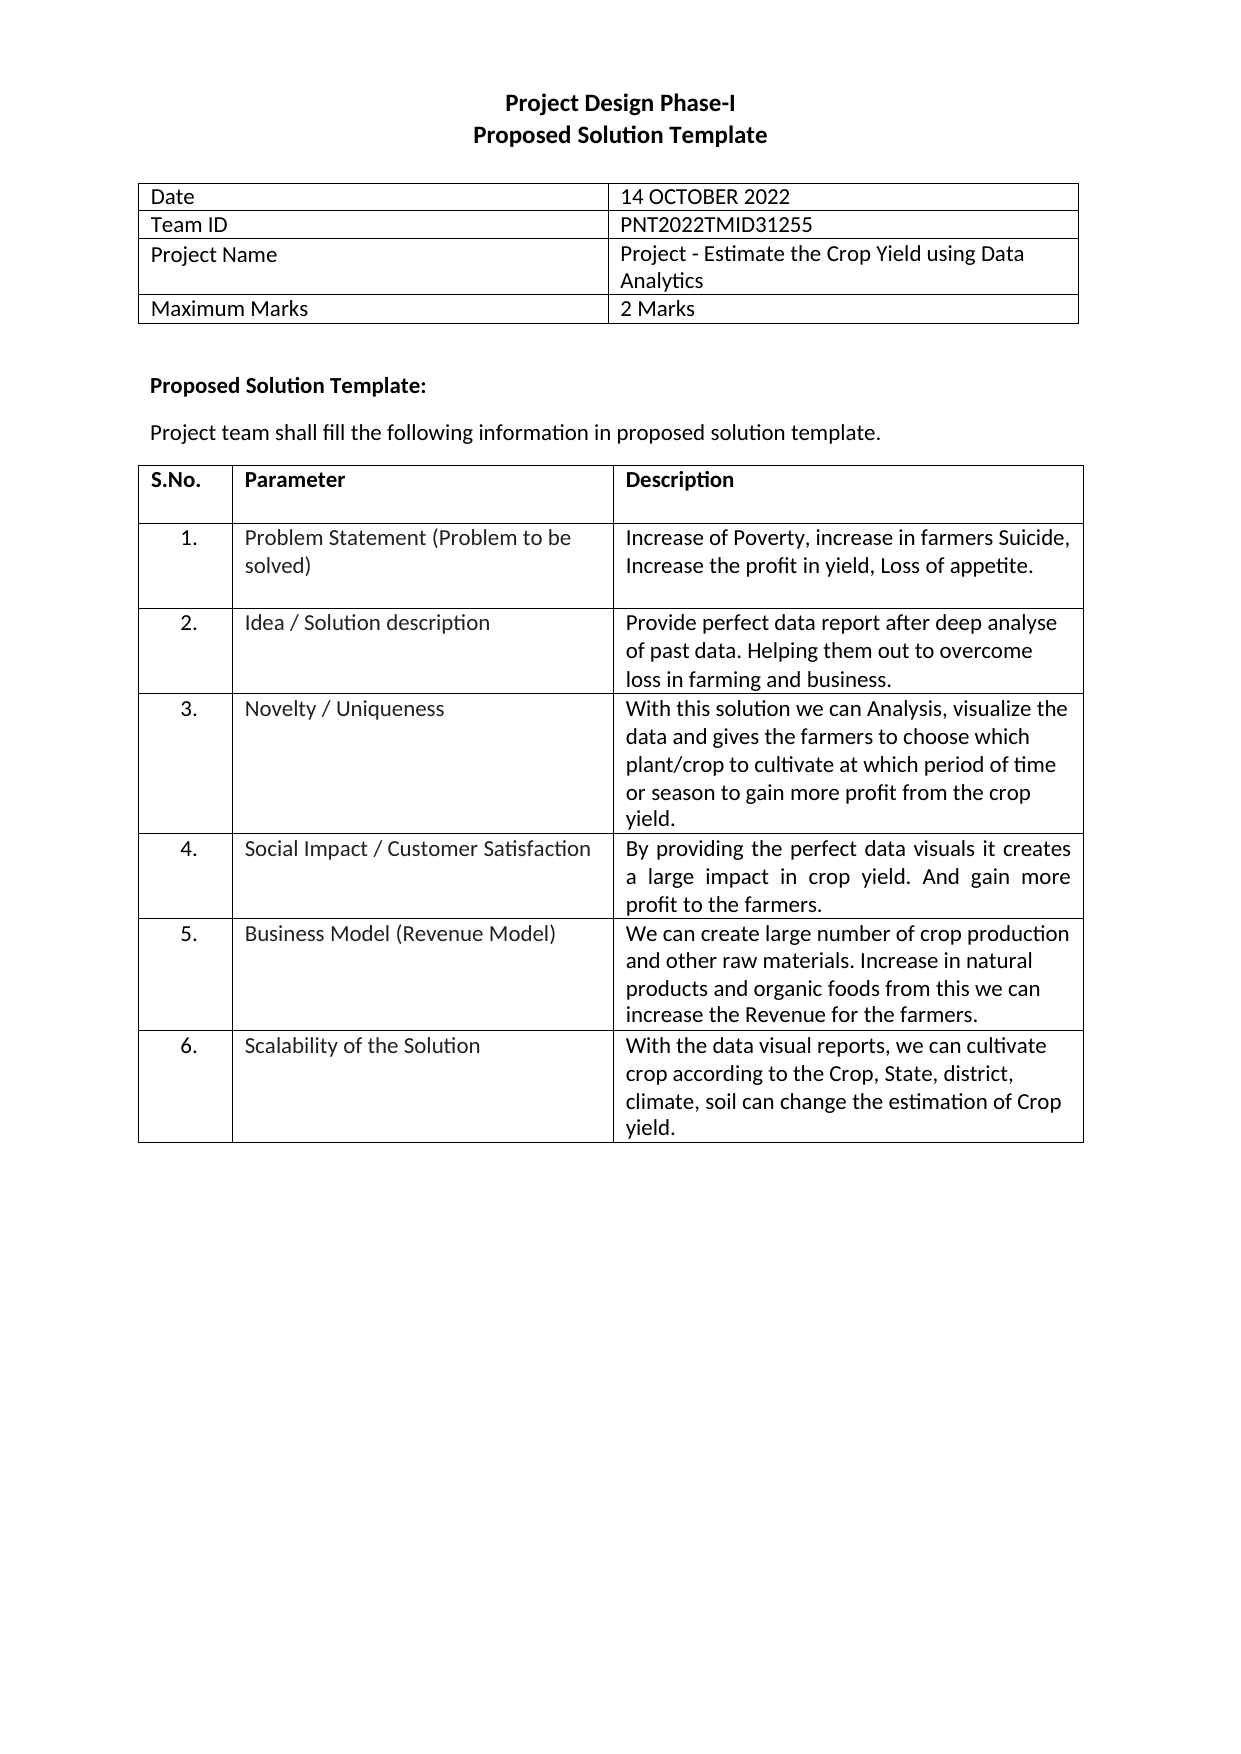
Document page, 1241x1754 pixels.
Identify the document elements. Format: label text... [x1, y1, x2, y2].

table_cell 1. [139, 524, 232, 607]
table_header 14 OCTOBER 2022 [609, 184, 1078, 210]
table_cell With this solution we can Analysis, visualize the data and gives the farmers to choose which plant/crop to cultivate at which period of time or season to gain more profit from the crop yield. [614, 694, 1083, 833]
table_cell Team ID [139, 211, 608, 238]
table_header Parameter [233, 466, 613, 522]
table_cell With the data visual reports, we can cultivate crop according to the Crop, State, district, climate, soil can change the estimation of Crop yield. [614, 1031, 1083, 1142]
table_cell 3. [139, 694, 232, 833]
table_cell Provide perfect data report after deep analyse of past data. Helping them out to overcome loss in farming and business. [614, 609, 1083, 693]
table_cell 5. [139, 919, 232, 1029]
text Proposed Solution Template: [150, 371, 1096, 399]
table_header Date [139, 184, 608, 210]
table_cell Social Impact / Customer Satisfaction [233, 834, 613, 918]
table_cell Scalability of the Solution [233, 1031, 613, 1142]
table_cell By providing the perfect data visuals it creates a large impact in crop yield. And gain more profit to the farmers. [614, 834, 1083, 918]
table_cell We can create large number of crop production and other raw materials. Increase in natural products and organic foods from this we can increase the Revenue for the farmers. [614, 919, 1083, 1029]
table_cell 6. [139, 1031, 232, 1142]
title Project Design Phase-I Proposed Solution Template [473, 87, 768, 150]
text Project team shall fill the following information in proposed solution template. [150, 418, 1096, 446]
table_cell Idea / Solution description [233, 609, 613, 693]
table_cell Project - Estimate the Crop Yield using Data Analytics [609, 239, 1078, 294]
table_header S.No. [139, 466, 232, 522]
table_cell 2 Marks [609, 295, 1078, 323]
table_cell Increase of Poverty, increase in farmers Suicide, Increase the profit in yield, Loss of appetite. [614, 524, 1083, 607]
table_cell Novelty / Uniqueness [233, 694, 613, 833]
table_cell Business Model (Revenue Model) [233, 919, 613, 1029]
table_cell 2. [139, 609, 232, 693]
table_cell Maximum Marks [139, 295, 608, 323]
table_cell Project Name [139, 239, 608, 294]
table_header Description [614, 466, 1083, 522]
table_cell 4. [139, 834, 232, 918]
table_cell Problem Statement (Problem to be solved) [233, 524, 613, 607]
table_cell PNT2022TMID31255 [609, 211, 1078, 238]
